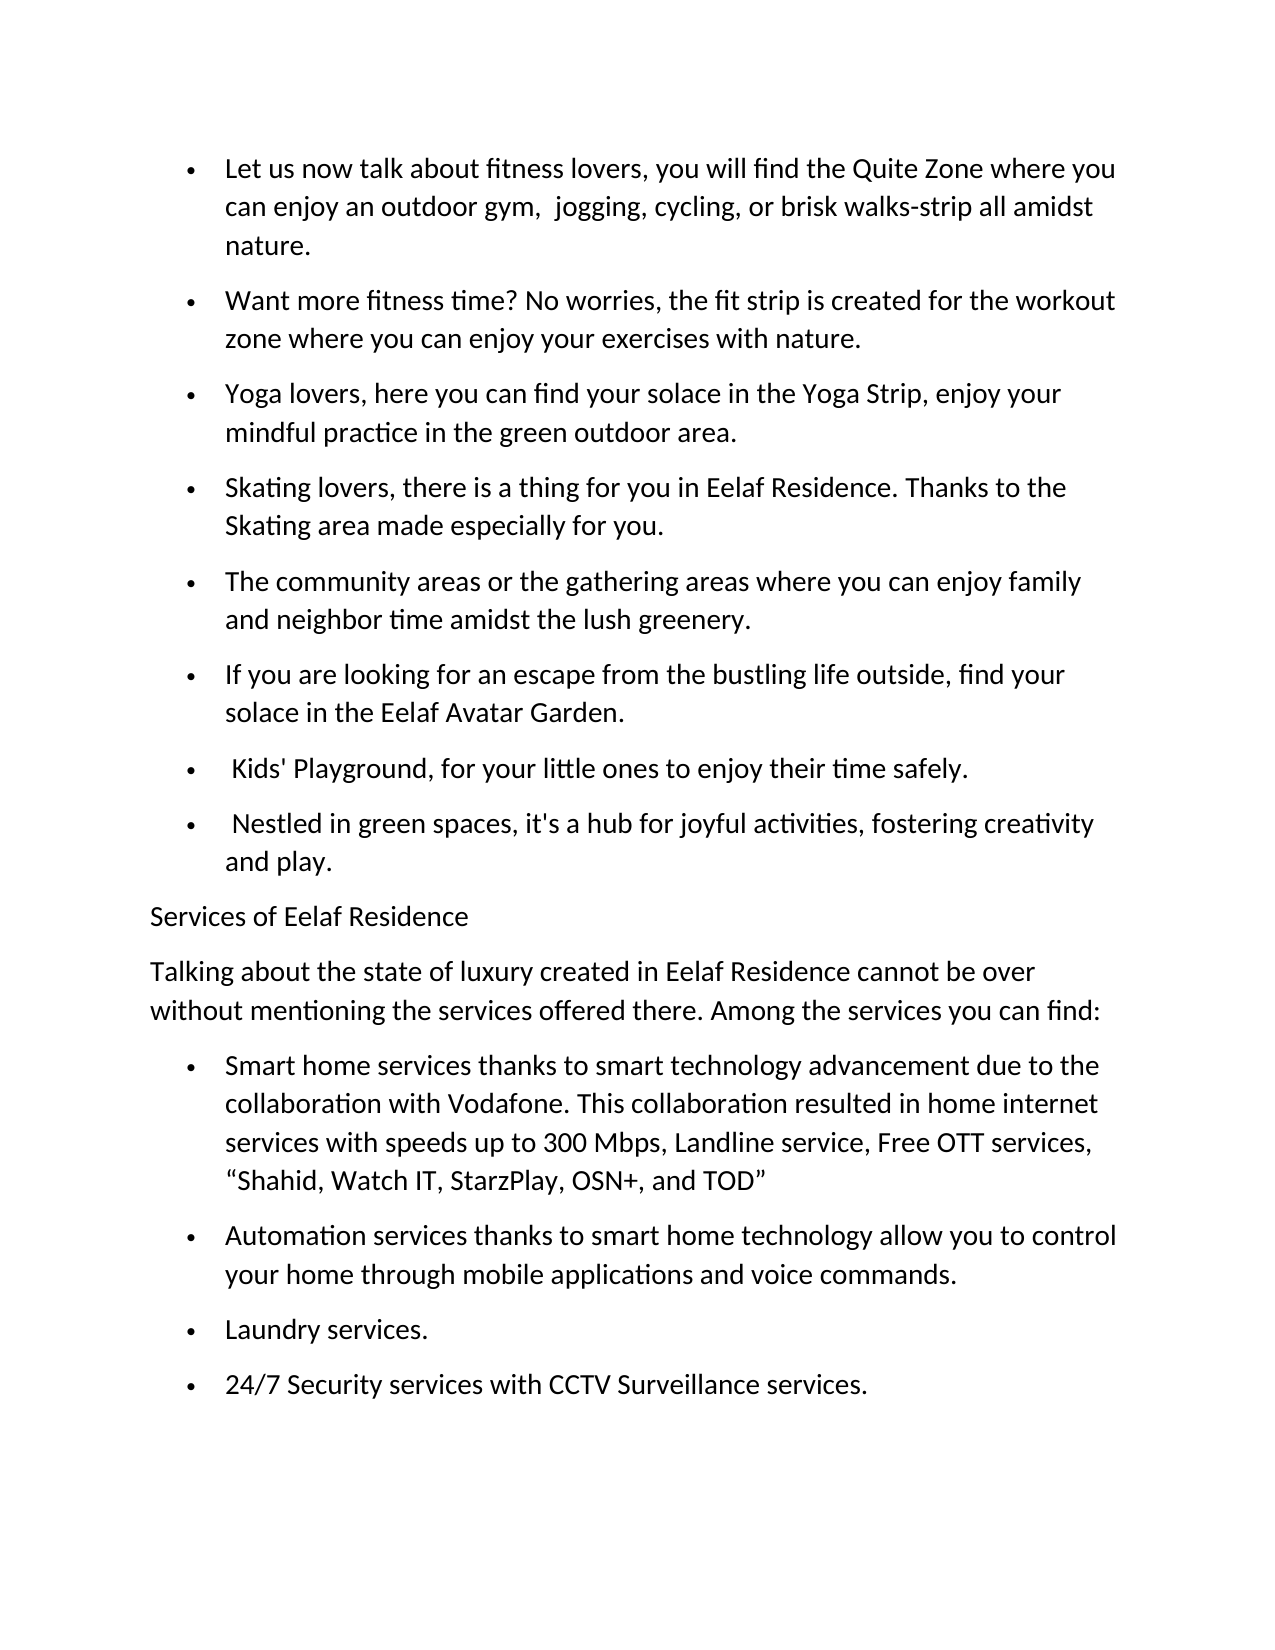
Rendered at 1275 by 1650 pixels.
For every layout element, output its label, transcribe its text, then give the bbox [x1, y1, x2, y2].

list Laundry services. [187, 1311, 1125, 1347]
list Kids' Playground, for your little ones to enjoy their time safely. [187, 750, 1125, 785]
list Let us now talk about fitness lovers, you will find the Quite Zone where you can enjoy an outdoor gym, jogging, cycling, or brisk walks-strip all amidst nature. [187, 150, 1125, 262]
list Automation services thanks to smart home technology allow you to control your home through mobile applications and voice commands. [187, 1217, 1125, 1291]
list 24/7 Security services with CCTV Surveillance services. [187, 1366, 1125, 1402]
text Talking about the state of luxury created in Eelaf Residence cannot be over without mentioning the services offered there. Among the services you can find: [150, 953, 1125, 1027]
text Services of Eelaf Residence [150, 898, 1125, 934]
list Want more fitness time? No worries, the fit strip is created for the workout zone where you can enjoy your exercises with nature. [187, 282, 1125, 356]
list Nestled in green spaces, it's a hub for joyful activities, fostering creativity and play. [187, 805, 1125, 879]
list Skating lovers, there is a thing for you in Eelaf Residence. Thanks to the Skating area made especially for you. [187, 469, 1125, 543]
list Smart home services thanks to smart technology advancement due to the collaboration with Vodafone. This collaboration resulted in home internet services with speeds up to 300 Mbps, Landline service, Free OTT services, “Shahid, Watch IT, StarzPlay, OSN+, and TOD” [187, 1047, 1125, 1198]
list Yoga lovers, here you can find your solace in the Yoga Strip, enjoy your mindful practice in the green outdoor area. [187, 376, 1125, 449]
list The community areas or the gathering areas where you can enjoy family and neighbor time amidst the lush greenery. [187, 563, 1125, 637]
list If you are looking for an escape from the bustling life outside, find your solace in the Eelaf Avatar Garden. [187, 656, 1125, 730]
